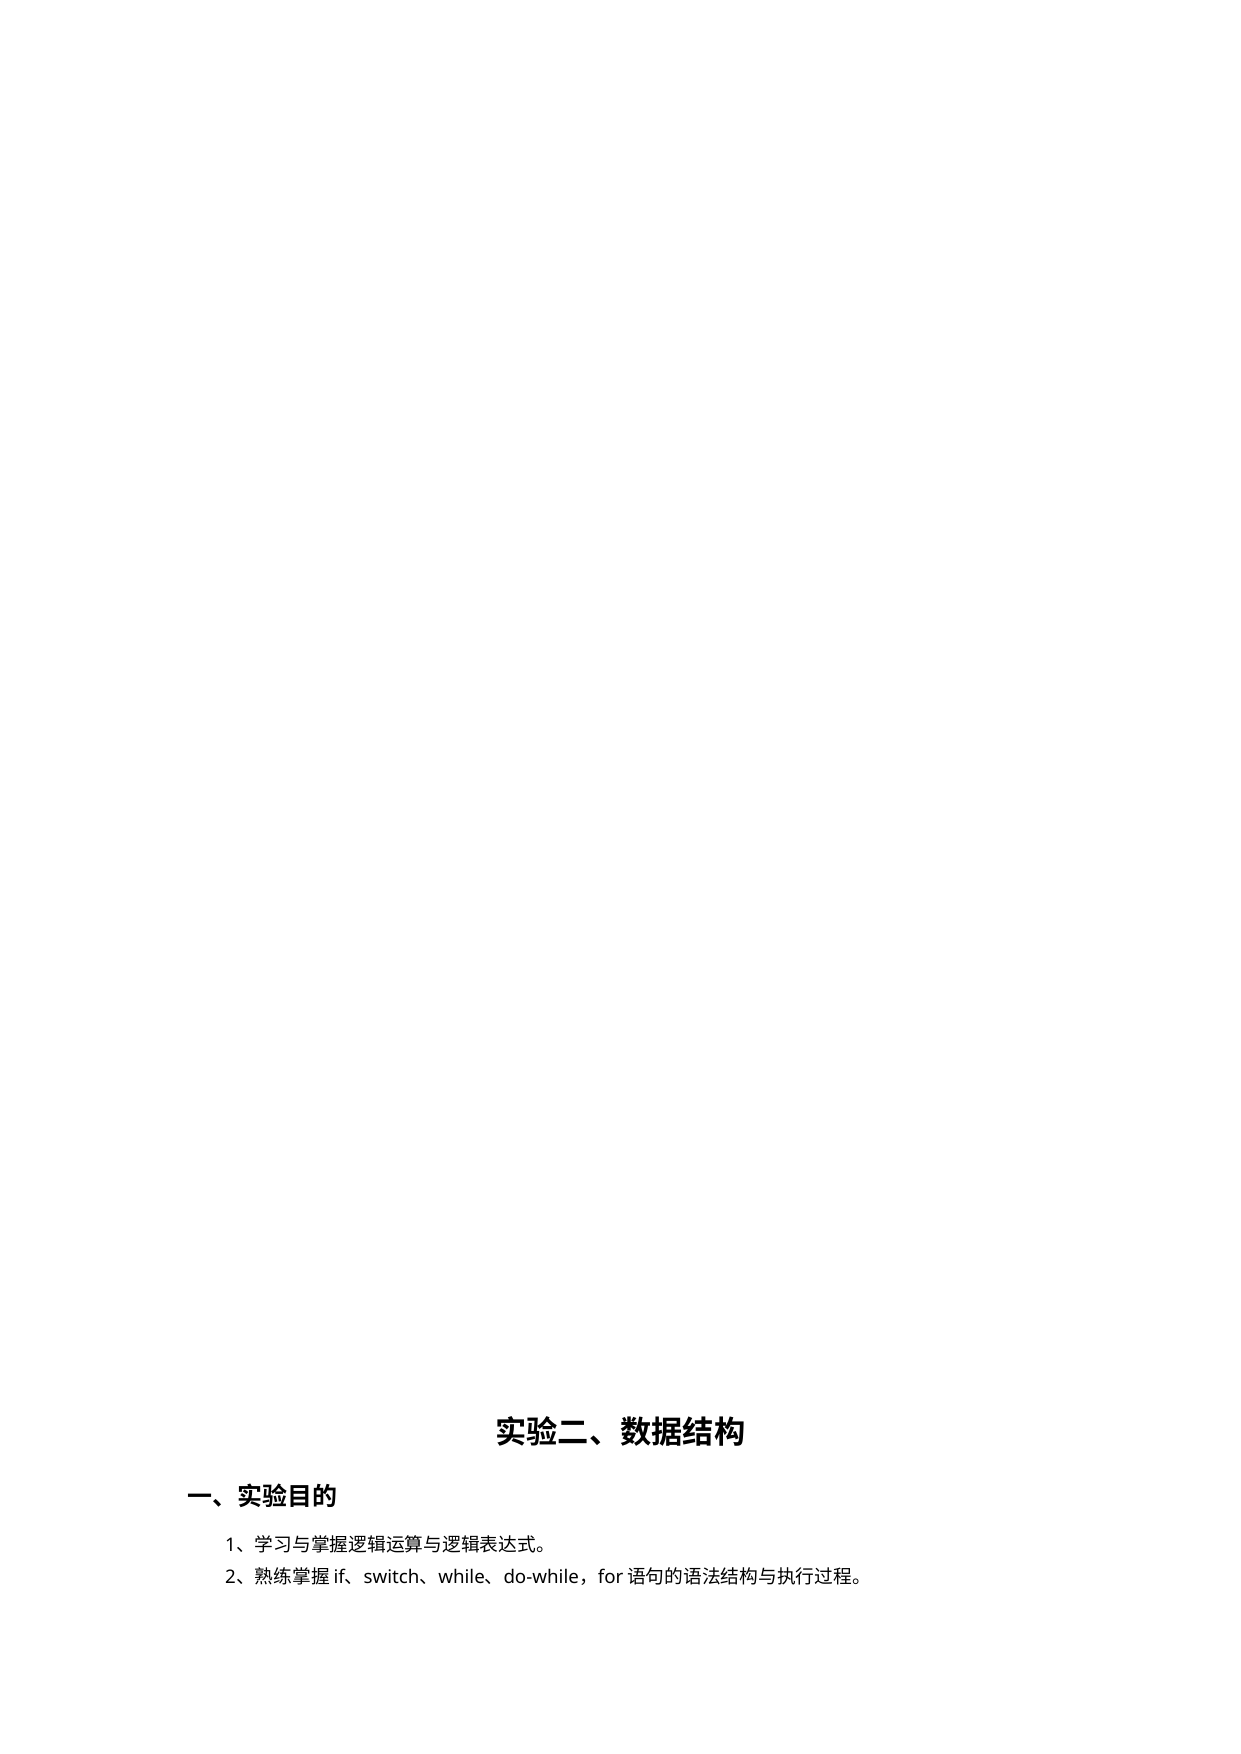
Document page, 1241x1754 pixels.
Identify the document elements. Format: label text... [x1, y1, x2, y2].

text 2、熟练掌握if、switch、while、do-while，for语句的语法结构与执行过程。 [187, 1559, 1053, 1592]
text 一、实验目的 [187, 1462, 1053, 1527]
text 实验二、数据结构 [187, 1397, 1053, 1462]
text 1、学习与掌握逻辑运算与逻辑表达式。 [187, 1527, 1053, 1559]
